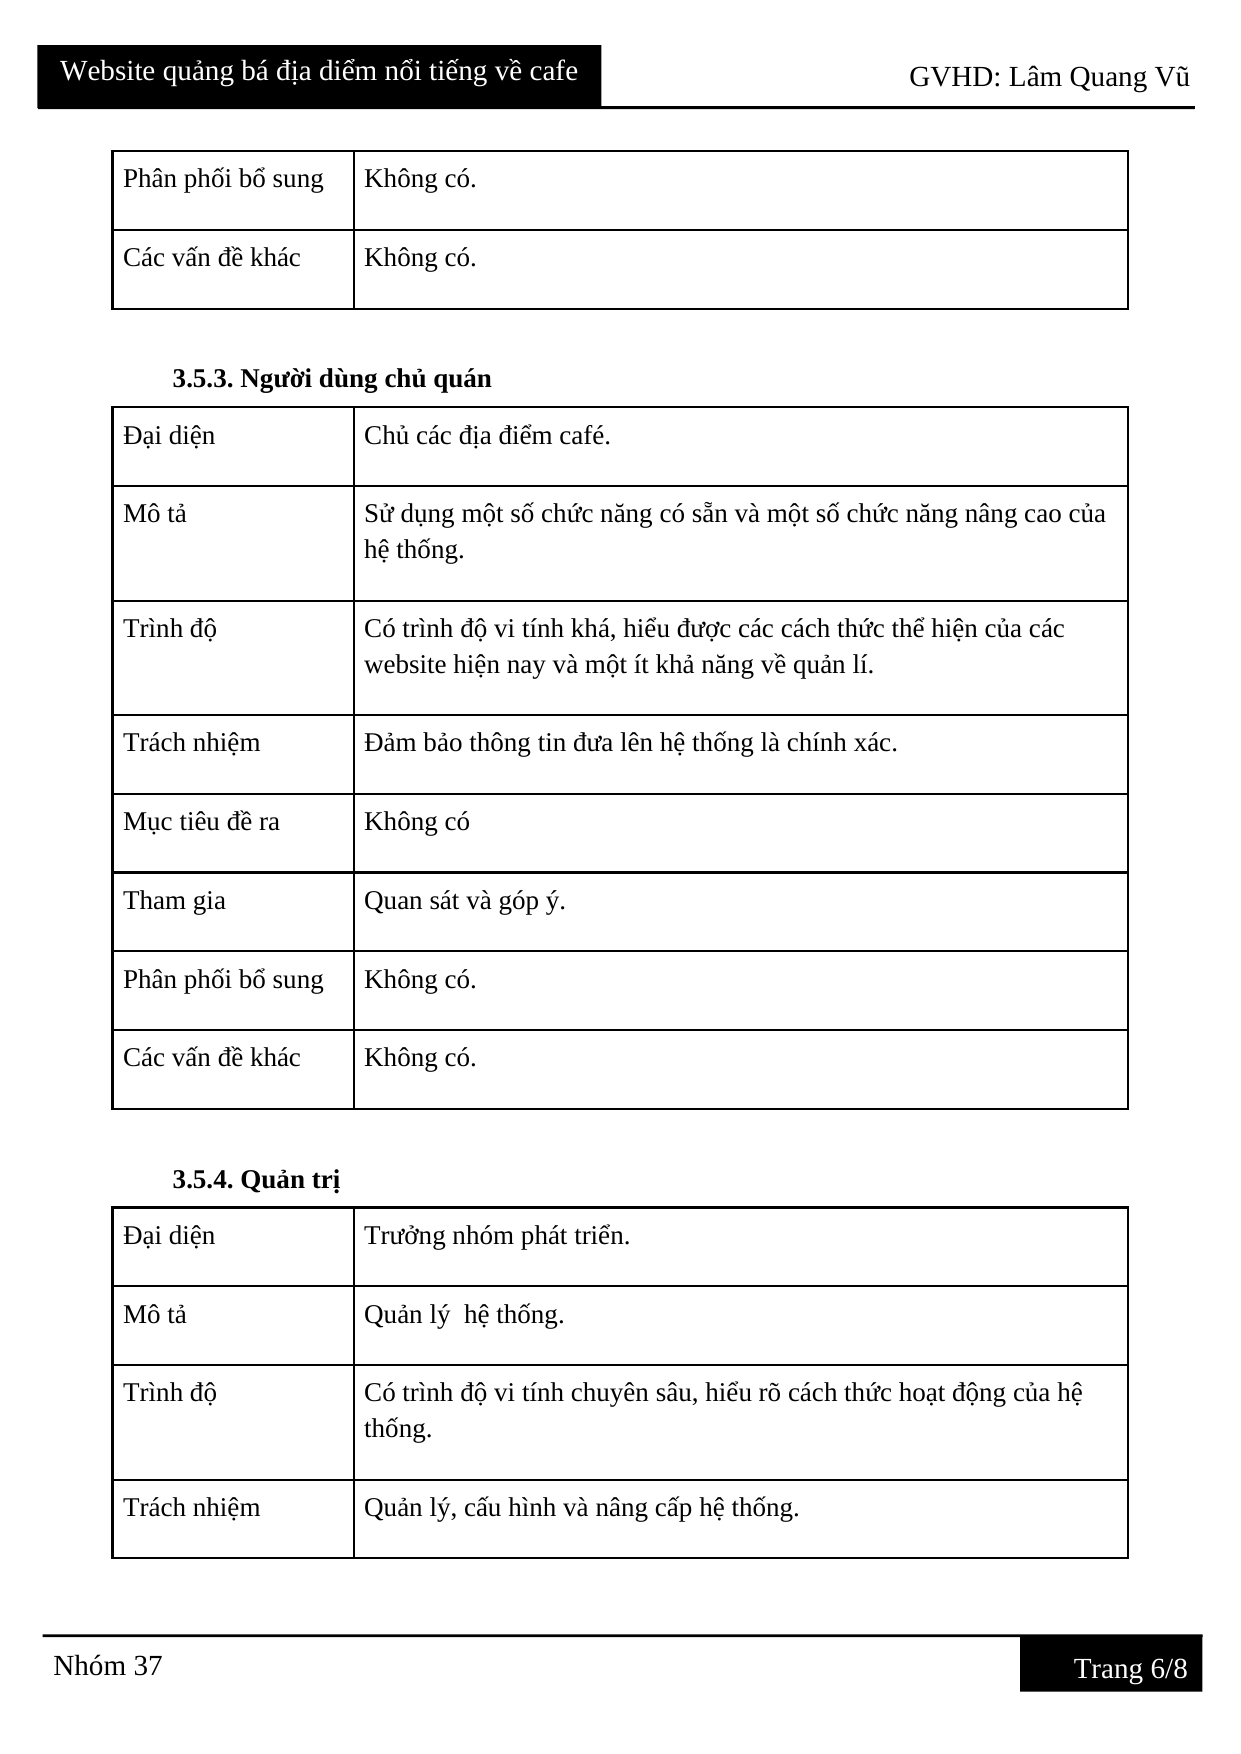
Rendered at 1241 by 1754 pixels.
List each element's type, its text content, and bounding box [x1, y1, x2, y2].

table_header Chủ các địa điểm café. [355, 408, 1127, 485]
table_cell Tham gia [114, 874, 353, 950]
table_header Trưởng nhóm phát triển. [355, 1209, 1127, 1285]
table_cell Đảm bảo thông tin đưa lên hệ thống là chính xác. [355, 716, 1127, 793]
table_header Đại diện [114, 408, 353, 485]
subtitle Người dùng chủ quán [172, 363, 1128, 394]
table_cell Có trình độ vi tính chuyên sâu, hiểu rõ cách thức hoạt động của hệ thống. [355, 1366, 1127, 1478]
table_cell Không có. [355, 231, 1127, 307]
table_cell Không có. [355, 1031, 1127, 1108]
table_cell Phân phối bổ sung [114, 952, 353, 1029]
table_cell Trách nhiệm [114, 1481, 353, 1557]
table_cell Không có. [355, 152, 1127, 229]
table_cell Mô tả [114, 487, 353, 599]
subtitle Quản trị [172, 1163, 1128, 1194]
table_cell Trình độ [114, 1366, 353, 1478]
table_cell Các vấn đề khác [114, 1031, 353, 1108]
table_cell Phân phối bổ sung [114, 152, 353, 229]
table_cell Mục tiêu đề ra [114, 795, 353, 871]
table_cell Các vấn đề khác [114, 231, 353, 307]
table_cell Trách nhiệm [114, 716, 353, 793]
table_cell Không có. [355, 952, 1127, 1029]
table_cell Quản lý hệ thống. [355, 1287, 1127, 1364]
table_cell Mô tả [114, 1287, 353, 1364]
table_cell Sử dụng một số chức năng có sẵn và một số chức năng nâng cao của hệ thống. [355, 487, 1127, 599]
table_cell Quản lý, cấu hình và nâng cấp hệ thống. [355, 1481, 1127, 1557]
table_header Đại diện [114, 1209, 353, 1285]
table_cell Có trình độ vi tính khá, hiểu được các cách thức thể hiện của các website hiện nay và một ít khả năng về quản lí. [355, 602, 1127, 714]
table_cell Trình độ [114, 602, 353, 714]
table_cell Không có [355, 795, 1127, 871]
table_cell Quan sát và góp ý. [355, 874, 1127, 950]
